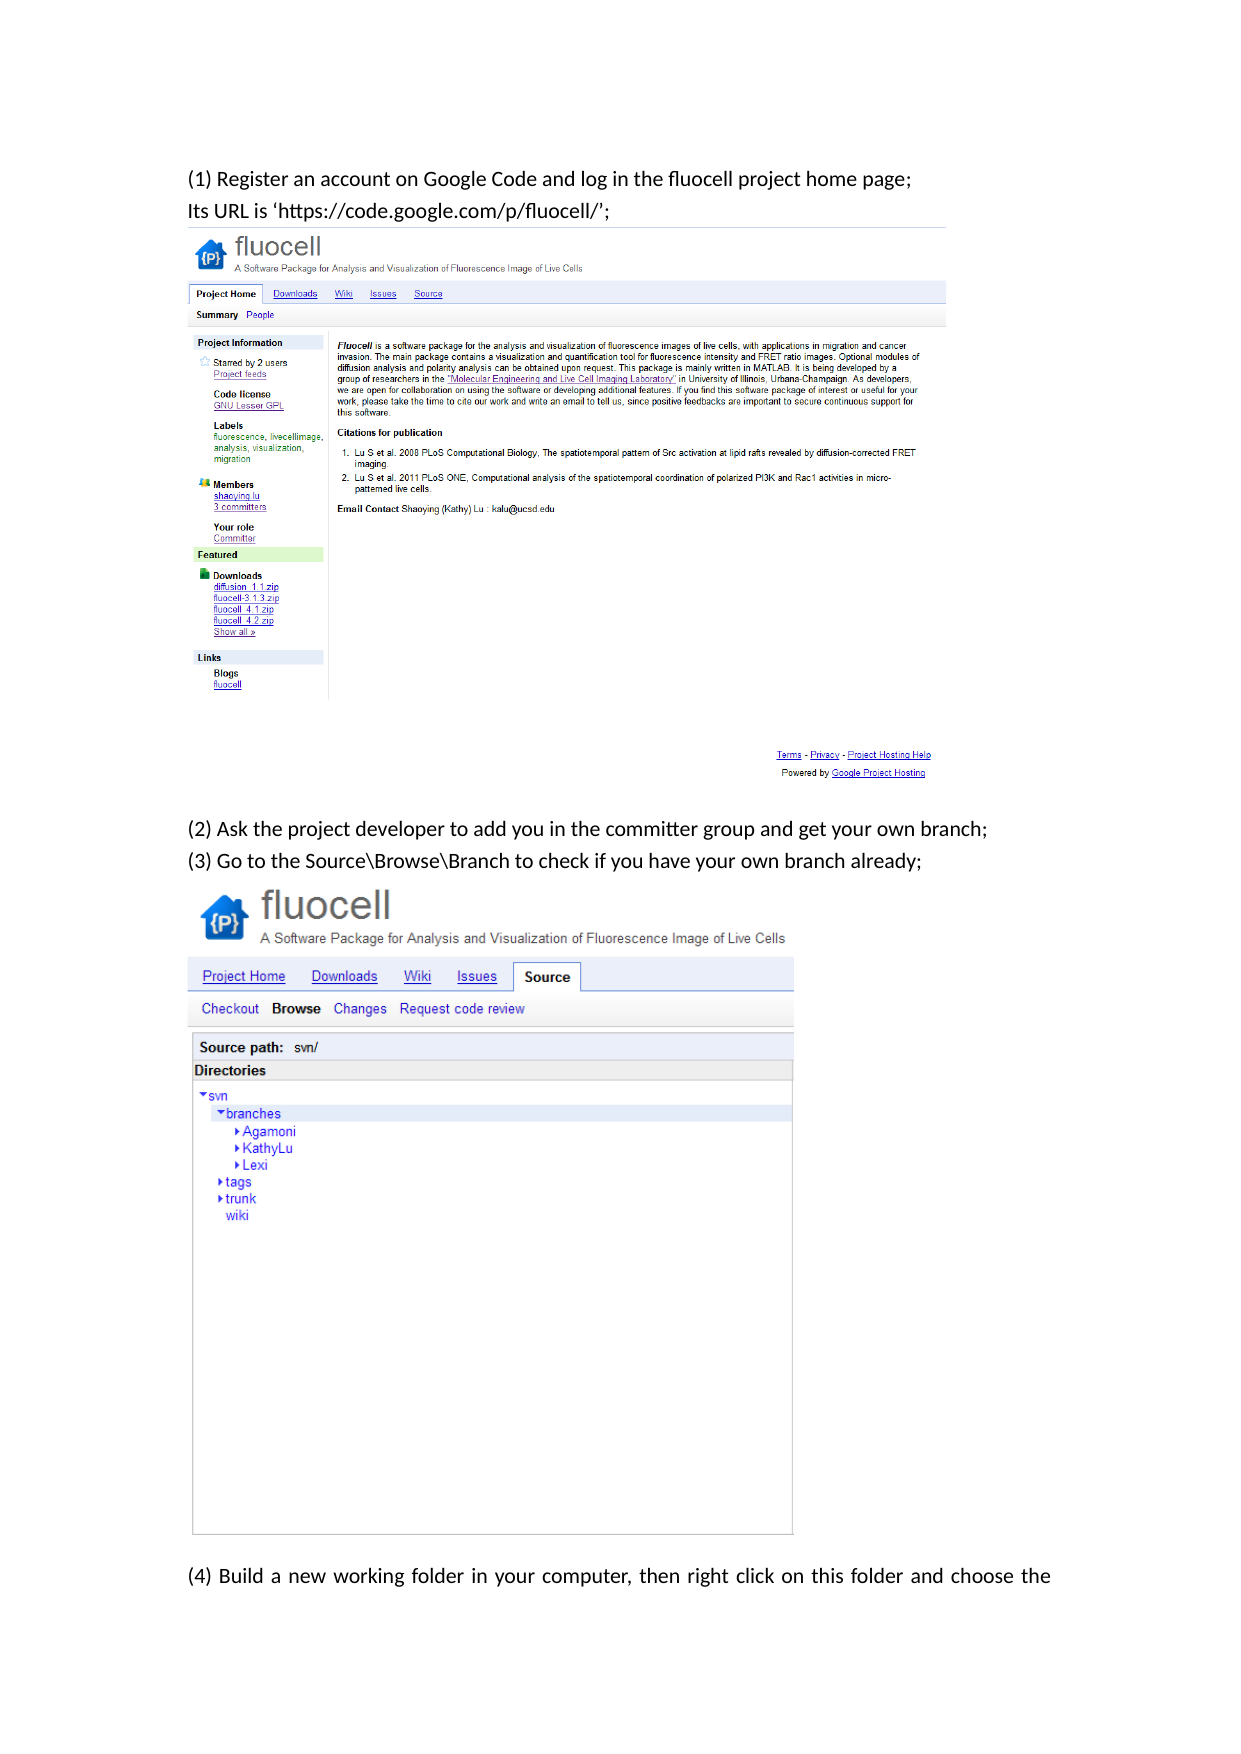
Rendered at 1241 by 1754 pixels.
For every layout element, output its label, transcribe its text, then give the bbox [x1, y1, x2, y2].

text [187, 1559, 1053, 1592]
text (2) Ask the project developer to add you in the committer group and get your own branch; [187, 812, 1053, 844]
text Its URL is ‘https://code.google.com/p/fluocell/’; [187, 194, 1053, 227]
text (1) Register an account on Google Code and log in the fluocell project home page; [187, 162, 1053, 194]
picture [187, 877, 794, 1536]
picture [187, 227, 947, 809]
text (3) Go to the Source\Browse\Branch to check if you have your own branch already; [187, 844, 1053, 877]
